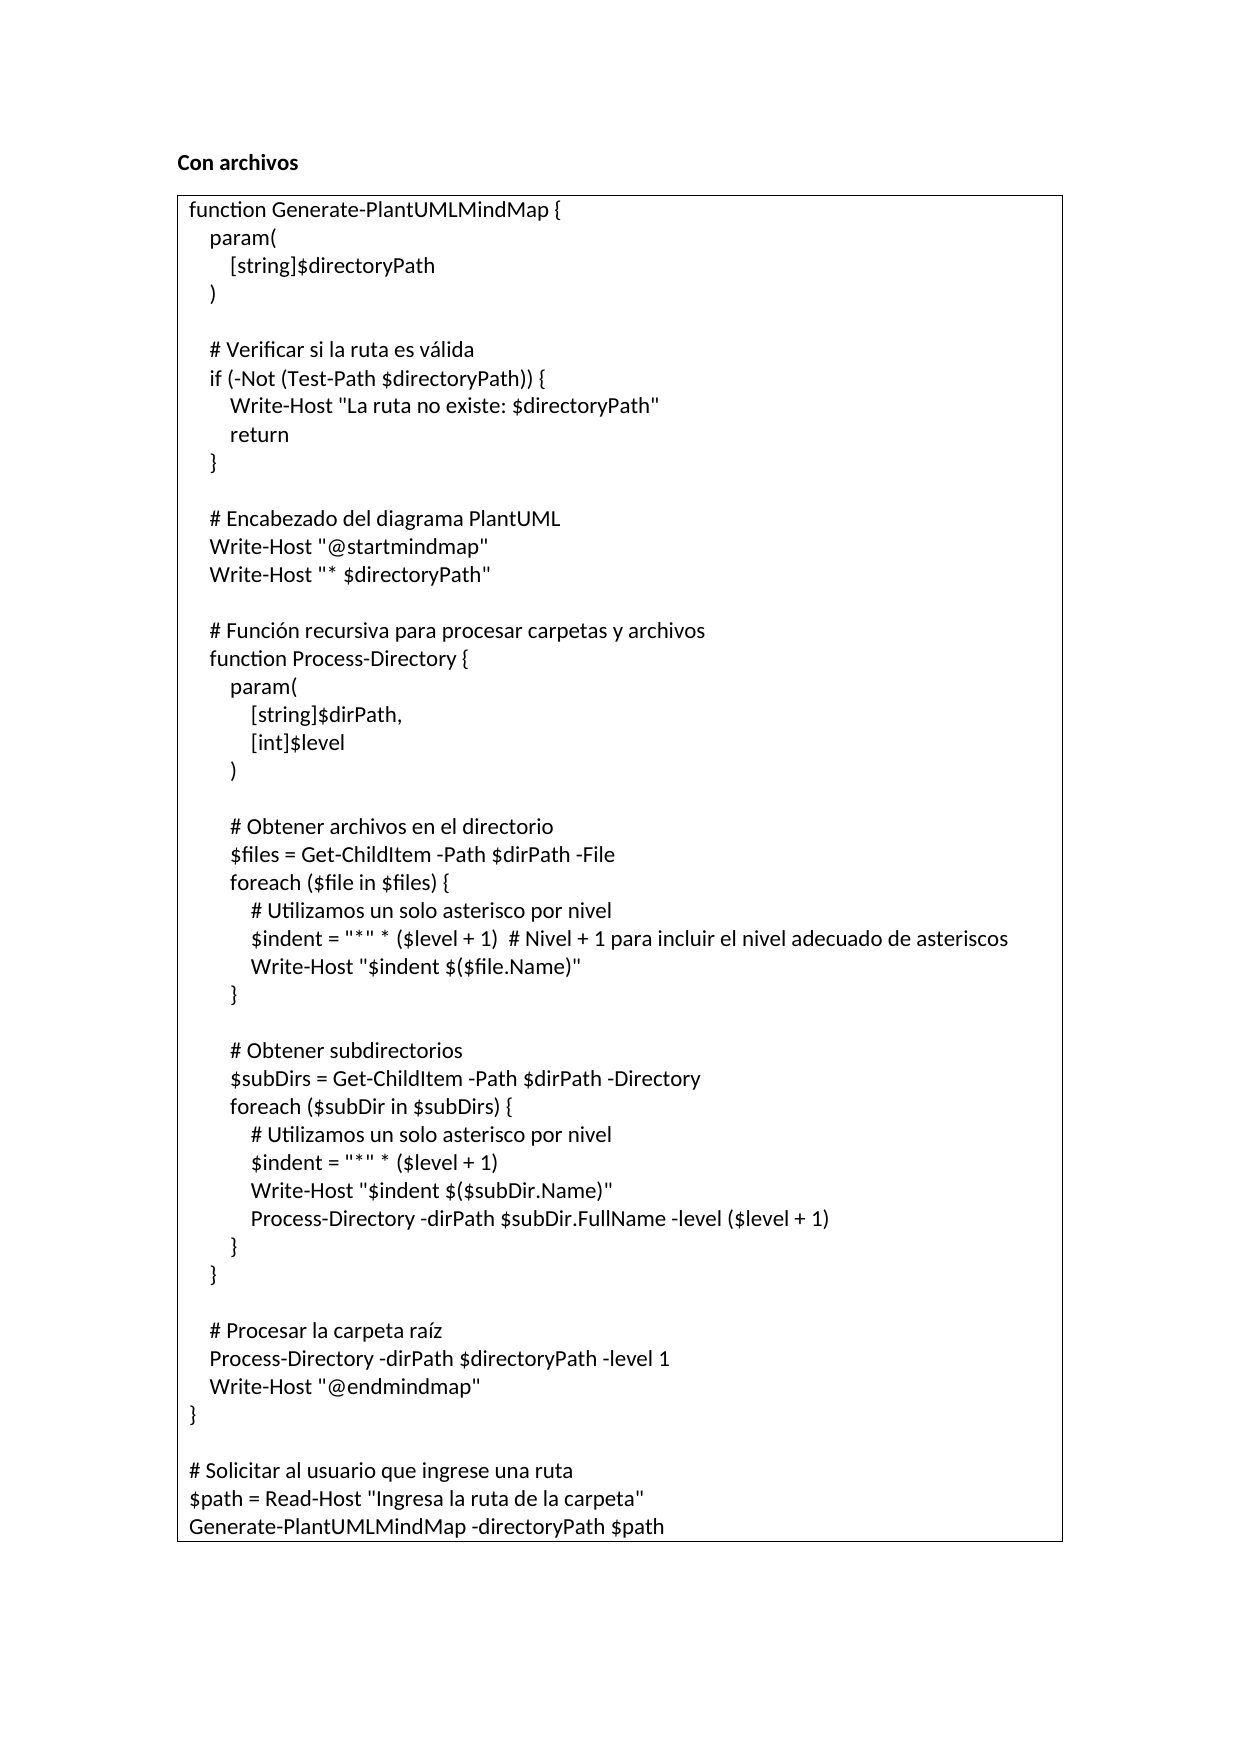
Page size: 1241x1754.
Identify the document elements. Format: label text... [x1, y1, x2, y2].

table_header function Generate-PlantUMLMindMap { param( [string]$directoryPath ) # Verificar si la ruta es válida if (-Not (Test-Path $directoryPath)) { Write-Host "La ruta no existe: $directoryPath" return } # Encabezado del diagrama PlantUML Write-Host "@startmindmap" Write-Host "* $directoryPath" # Función recursiva para procesar carpetas y archivos function Process-Directory { param( [string]$dirPath, [int]$level ) # Obtener archivos en el directorio $files = Get-ChildItem -Path $dirPath -File foreach ($file in $files) { # Utilizamos un solo asterisco por nivel $indent = "*" * ($level + 1) # Nivel + 1 para incluir el nivel adecuado de asteriscos Write-Host "$indent $($file.Name)" } # Obtener subdirectorios $subDirs = Get-ChildItem -Path $dirPath -Directory foreach ($subDir in $subDirs) { # Utilizamos un solo asterisco por nivel $indent = "*" * ($level + 1) Write-Host "$indent $($subDir.Name)" Process-Directory -dirPath $subDir.FullName -level ($level + 1) } } # Procesar la carpeta raíz Process-Directory -dirPath $directoryPath -level 1 Write-Host "@endmindmap" } # Solicitar al usuario que ingrese una ruta $path = Read-Host "Ingresa la ruta de la carpeta" Generate-PlantUMLMindMap -directoryPath $path [178, 196, 1062, 1541]
text Con archivos [177, 148, 1063, 176]
